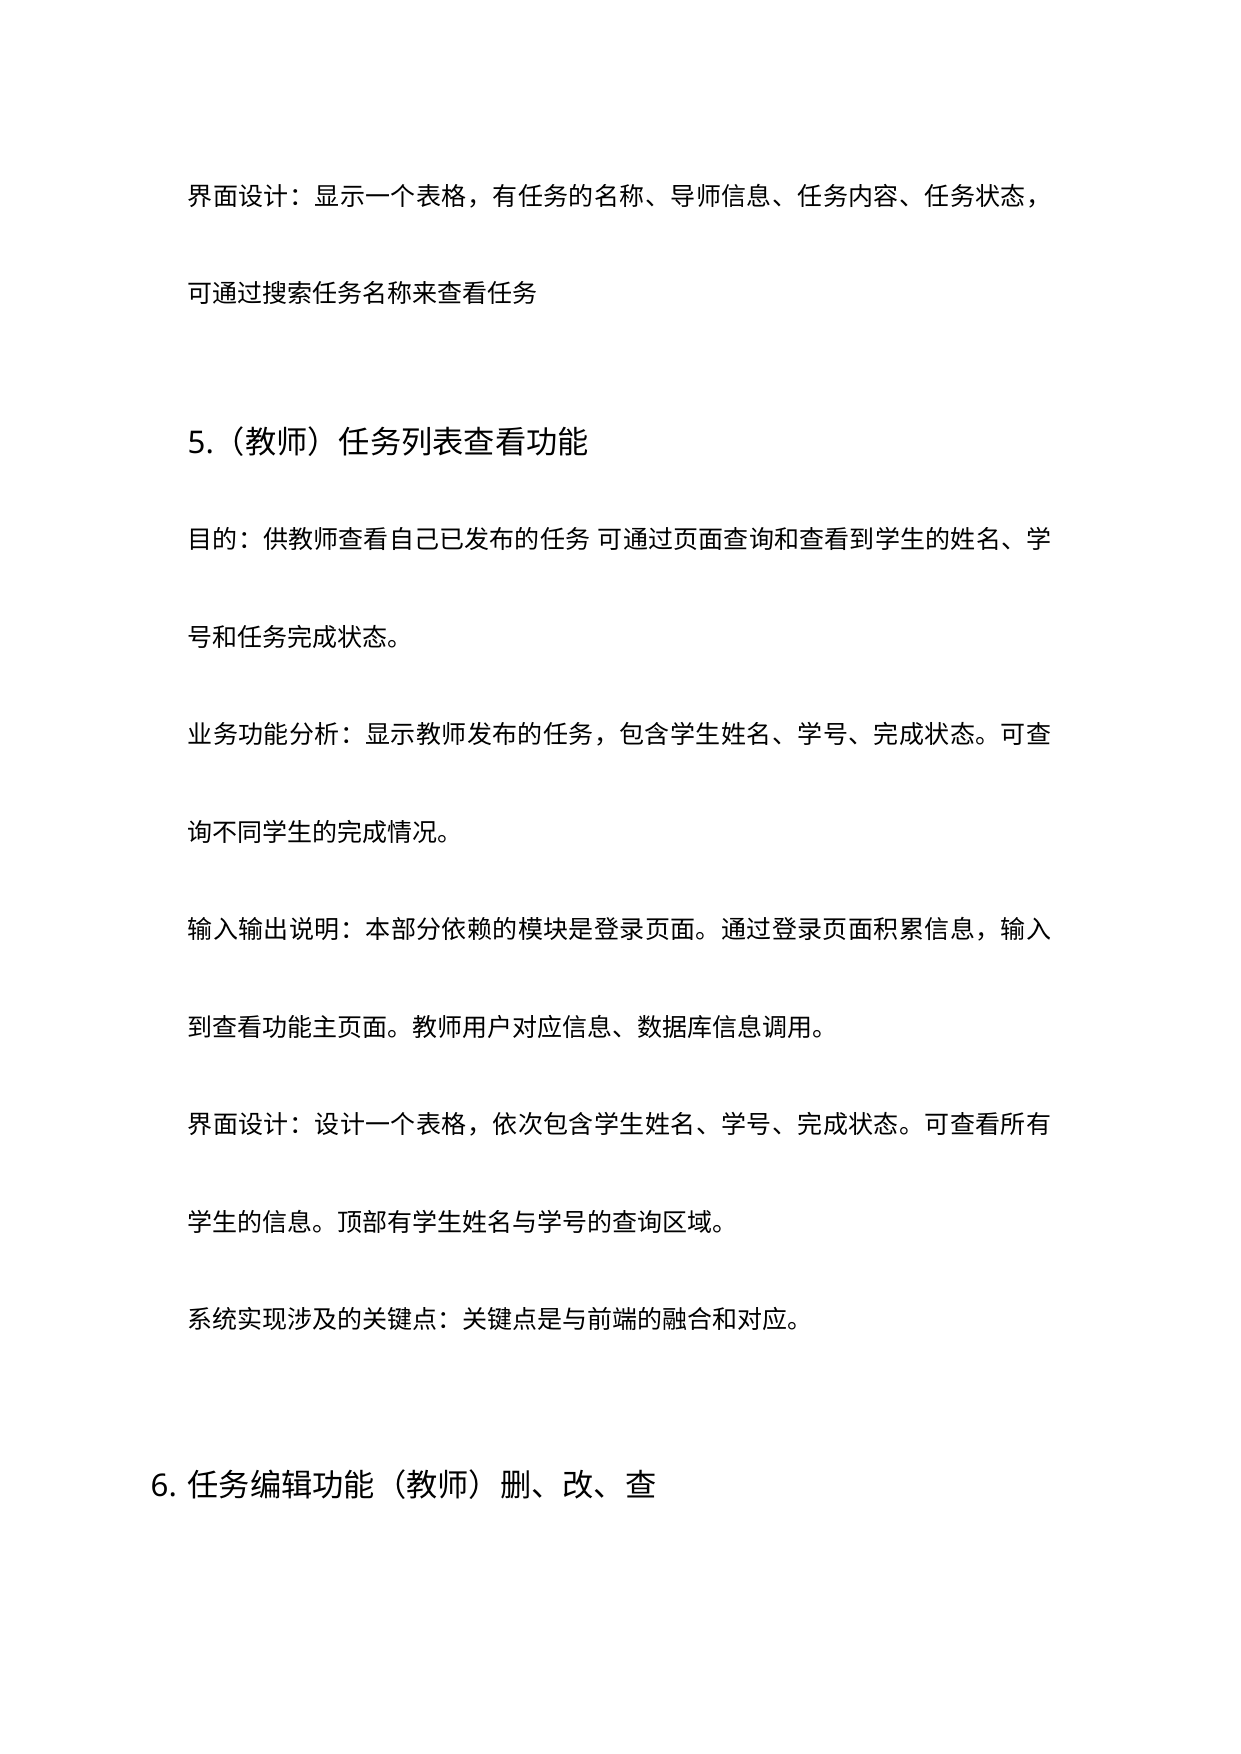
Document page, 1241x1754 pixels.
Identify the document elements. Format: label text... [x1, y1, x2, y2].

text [187, 162, 1053, 324]
text 5.（教师）任务列表查看功能 目的：供教师查看自己已发布的任务 可通过页面查询和查看到学生的姓名、学号和任务完成状态。 业务功能分析：显示教师发布的任务，包含学生姓名、学号、完成状态。可查询不同学生的完成情况。 输入输出说明：本部分依赖的模块是登录页面。通过登录页面积累信息，输入到查看功能主页面。教师用户对应信息、数据库信息调用。 界面设计：设计一个表格，依次包含学生姓名、学号、完成状态。可查看所有学生的信息。顶部有学生姓名与学号的查询区域。 系统实现涉及的关键点：关键点是与前端的融合和对应。 [187, 343, 1053, 1350]
list 任务编辑功能（教师）删、改、查 [150, 1450, 1053, 1515]
